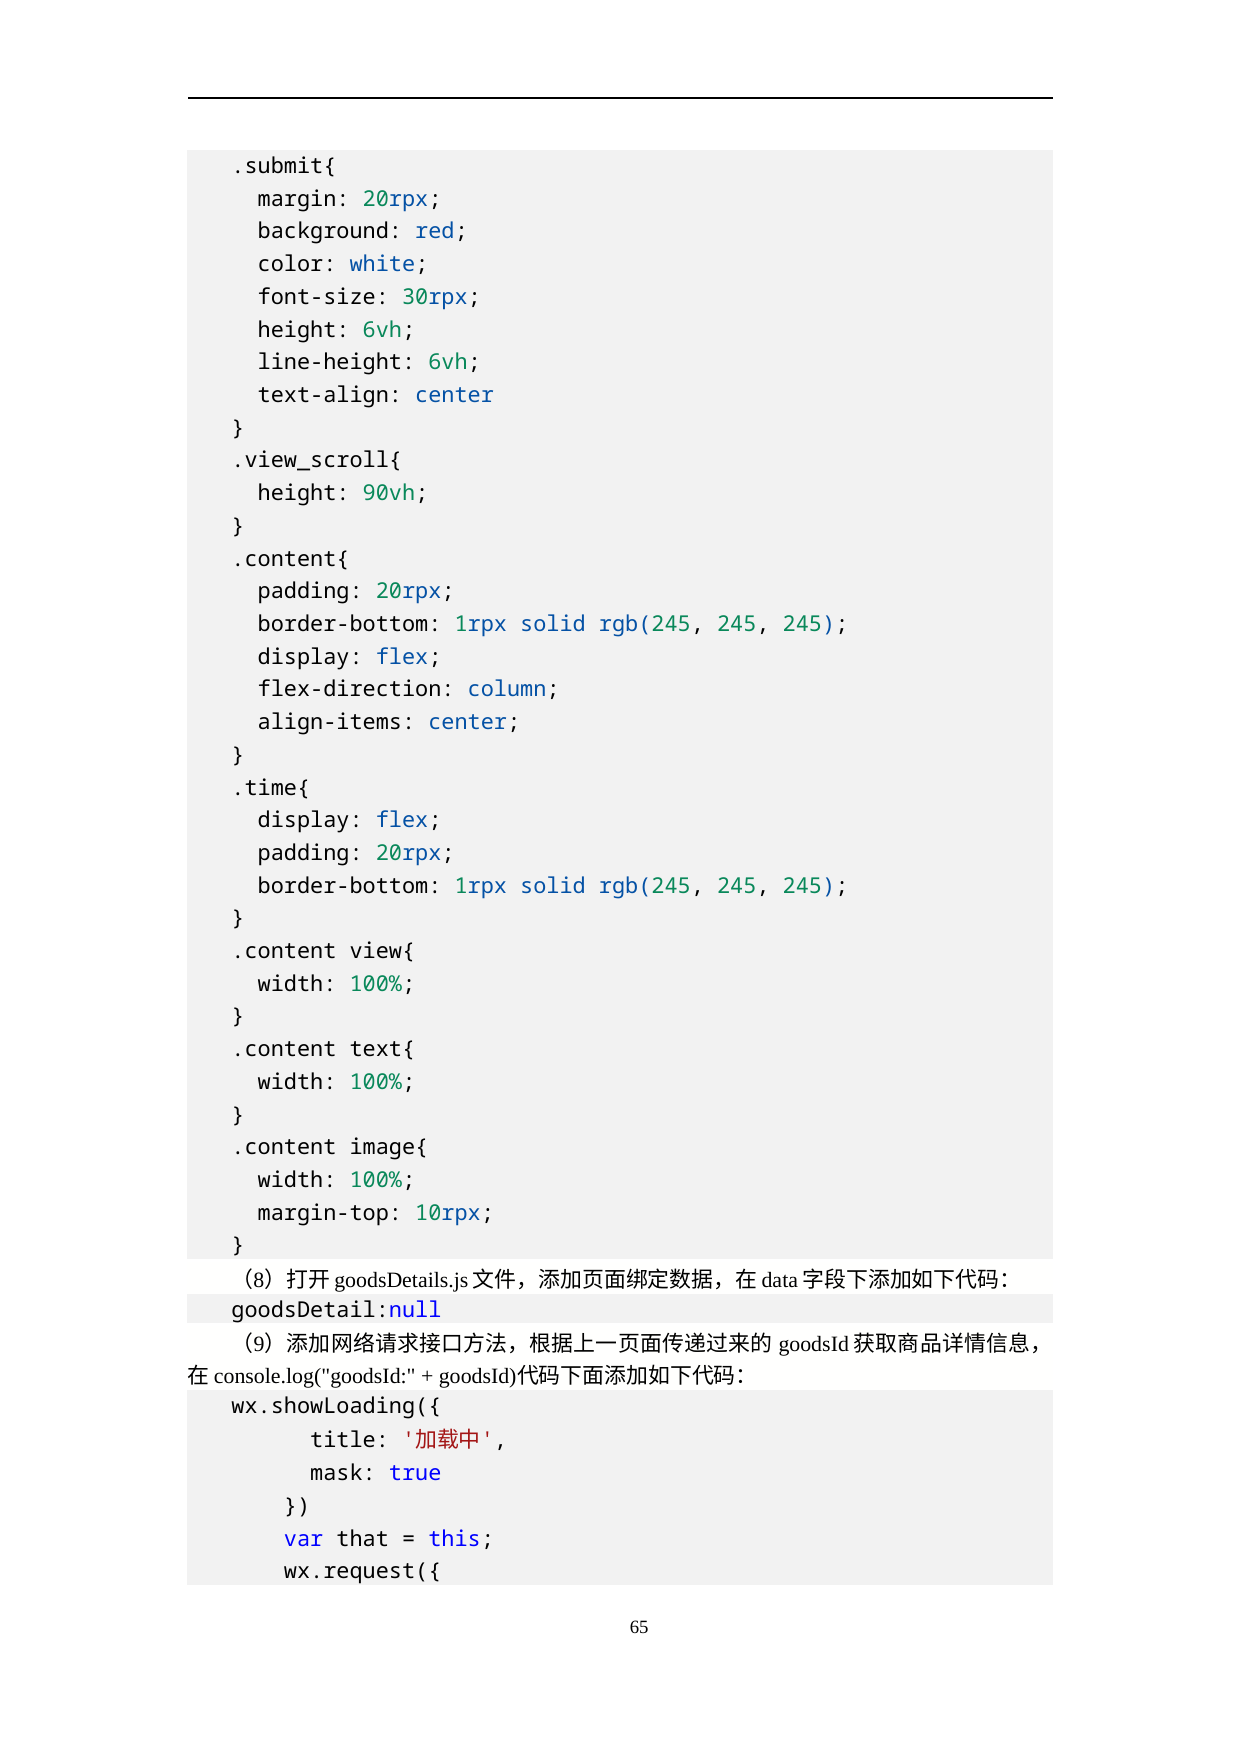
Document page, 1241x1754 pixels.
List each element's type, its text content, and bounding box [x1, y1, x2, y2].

text mask: true [187, 1457, 1053, 1487]
text } [187, 1000, 1053, 1030]
text display: flex; [187, 641, 1053, 670]
text .submit{ [187, 150, 1053, 180]
text height: 6vh; [187, 313, 1053, 343]
text } [187, 1229, 1053, 1259]
text }) [187, 1490, 1053, 1520]
text wx.showLoading({ [187, 1390, 1053, 1419]
text flex-direction: column; [187, 673, 1053, 703]
text wx.request({ [187, 1556, 1053, 1585]
text border-bottom: 1rpx solid rgb(245, 245, 245); [187, 608, 1053, 638]
text .view_scroll{ [187, 444, 1053, 474]
text （9）添加网络请求接口方法，根据上一页面传递过来的goodsId获取商品详情信息，在console.log("goodsId:" + goodsId)代码下面添加如下代码： [187, 1326, 1053, 1390]
text （8）打开goodsDetails.js文件，添加页面绑定数据，在data字段下添加如下代码： [187, 1262, 1053, 1294]
text color: white; [187, 248, 1053, 278]
text .content view{ [187, 935, 1053, 965]
text align-items: center; [187, 706, 1053, 736]
text .content image{ [187, 1131, 1053, 1161]
text background: red; [187, 215, 1053, 245]
text line-height: 6vh; [187, 346, 1053, 376]
text } [187, 510, 1053, 539]
text .time{ [187, 771, 1053, 801]
text var that = this; [187, 1523, 1053, 1553]
text border-bottom: 1rpx solid rgb(245, 245, 245); [187, 869, 1053, 899]
text margin-top: 10rpx; [187, 1197, 1053, 1226]
text padding: 20rpx; [187, 575, 1053, 605]
text font-size: 30rpx; [187, 281, 1053, 311]
text } [187, 1098, 1053, 1128]
text padding: 20rpx; [187, 837, 1053, 867]
text title: '加载中', [187, 1422, 1053, 1454]
text text-align: center [187, 379, 1053, 409]
text .content{ [187, 542, 1053, 572]
text width: 100%; [187, 1066, 1053, 1096]
text margin: 20rpx; [187, 183, 1053, 212]
text display: flex; [187, 804, 1053, 834]
text goodsDetail:null [187, 1294, 1053, 1323]
text } [187, 412, 1053, 441]
text } [187, 902, 1053, 932]
text height: 90vh; [187, 477, 1053, 507]
text width: 100%; [187, 1164, 1053, 1194]
text } [187, 739, 1053, 768]
text width: 100%; [187, 968, 1053, 997]
text .content text{ [187, 1033, 1053, 1063]
